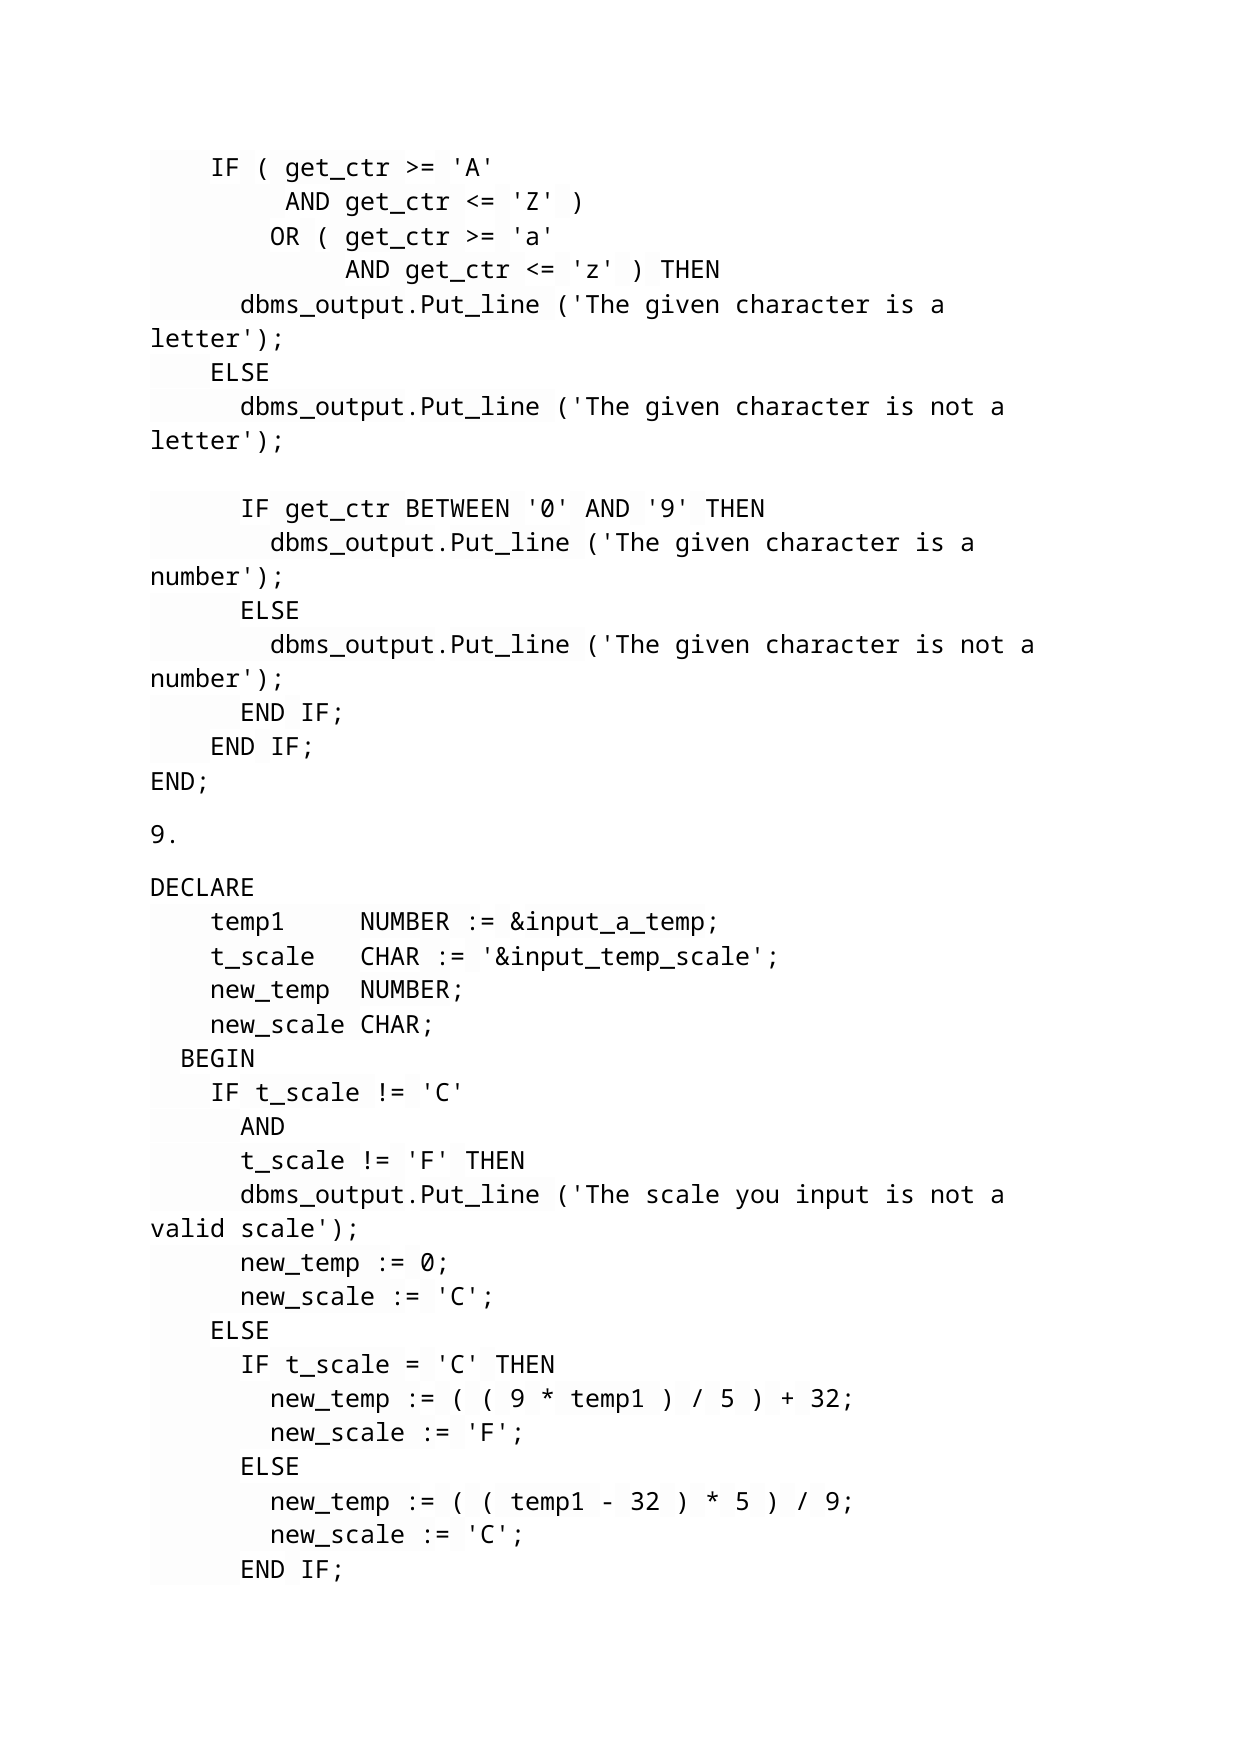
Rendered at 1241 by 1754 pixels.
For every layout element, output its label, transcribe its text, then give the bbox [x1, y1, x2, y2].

text END IF; [300, 695, 1090, 729]
text IF get_ctr BETWEEN '0' AND '9' THEN [705, 491, 1090, 525]
text new_temp := 0; [420, 1245, 1090, 1279]
text dbms_output.Put_line ('The given character is a number'); [150, 525, 1090, 593]
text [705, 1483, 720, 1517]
text temp1 NUMBER := &input_a_temp; [705, 904, 1090, 938]
text END IF; [210, 729, 255, 763]
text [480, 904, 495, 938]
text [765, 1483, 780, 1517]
text END; [150, 763, 1090, 797]
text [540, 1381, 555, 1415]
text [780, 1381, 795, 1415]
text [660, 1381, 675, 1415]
text dbms_output.Put_line ('The given character is not a number'); [150, 627, 1090, 695]
text AND get_ctr <= 'z' ) THEN [570, 252, 615, 286]
text t_scale CHAR := '&input_temp_scale'; [480, 938, 1090, 972]
text dbms_output.Put_line ('The given character is a letter'); [150, 286, 1090, 354]
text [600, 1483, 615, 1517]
text AND get_ctr <= 'Z' ) [510, 184, 555, 218]
text new_temp NUMBER; [450, 972, 1090, 1006]
text END IF; [270, 729, 1090, 763]
text IF t_scale != 'C' [375, 1074, 405, 1108]
text AND get_ctr <= 'z' ) THEN [660, 252, 1090, 286]
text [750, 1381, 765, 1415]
text ELSE [240, 593, 1090, 627]
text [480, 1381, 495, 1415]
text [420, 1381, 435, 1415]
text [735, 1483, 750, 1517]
text ELSE [210, 1313, 1090, 1347]
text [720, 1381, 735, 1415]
text new_scale CHAR; [360, 1006, 1090, 1040]
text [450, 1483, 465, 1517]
text new_scale := 'C'; [465, 1517, 1090, 1551]
text IF t_scale = 'C' THEN [435, 1347, 480, 1381]
text ELSE [240, 1449, 1090, 1483]
text AND get_ctr <= 'z' ) THEN [345, 252, 390, 286]
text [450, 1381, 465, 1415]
text ELSE [210, 354, 1090, 388]
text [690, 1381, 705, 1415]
text OR ( get_ctr >= 'a' [510, 218, 1090, 252]
text AND get_ctr <= 'Z' ) [285, 184, 330, 218]
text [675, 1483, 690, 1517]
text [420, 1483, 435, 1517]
text new_temp := ( ( temp1 - 32 ) * 5 ) / 9; [825, 1483, 1090, 1517]
text END IF; [300, 1551, 1090, 1585]
text IF ( get_ctr >= 'A' [450, 150, 1090, 184]
text DECLARE [150, 870, 1090, 904]
text BEGIN [180, 1040, 1090, 1074]
text new_temp := ( ( 9 * temp1 ) / 5 ) + 32; [810, 1381, 1090, 1415]
text dbms_output.Put_line ('The scale you input is not a valid scale'); [150, 1177, 1090, 1245]
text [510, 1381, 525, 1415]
text END IF; [240, 1551, 285, 1585]
text AND get_ctr <= 'Z' ) [570, 184, 1090, 218]
text END IF; [240, 695, 285, 729]
text 9. [150, 817, 1090, 851]
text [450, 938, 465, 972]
text new_scale := 'C'; [435, 1279, 1090, 1313]
text IF t_scale = 'C' THEN [495, 1347, 1090, 1381]
text IF get_ctr BETWEEN '0' AND '9' THEN [405, 491, 510, 525]
text new_scale := 'F'; [465, 1415, 1090, 1449]
text IF t_scale != 'C' [210, 1074, 240, 1108]
text IF t_scale != 'C' [420, 1074, 1090, 1108]
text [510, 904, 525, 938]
text AND [150, 1108, 1090, 1142]
text t_scale != 'F' THEN [150, 1142, 1090, 1177]
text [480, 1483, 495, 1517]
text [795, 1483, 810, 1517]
text dbms_output.Put_line ('The given character is not a letter'); [150, 388, 1090, 457]
